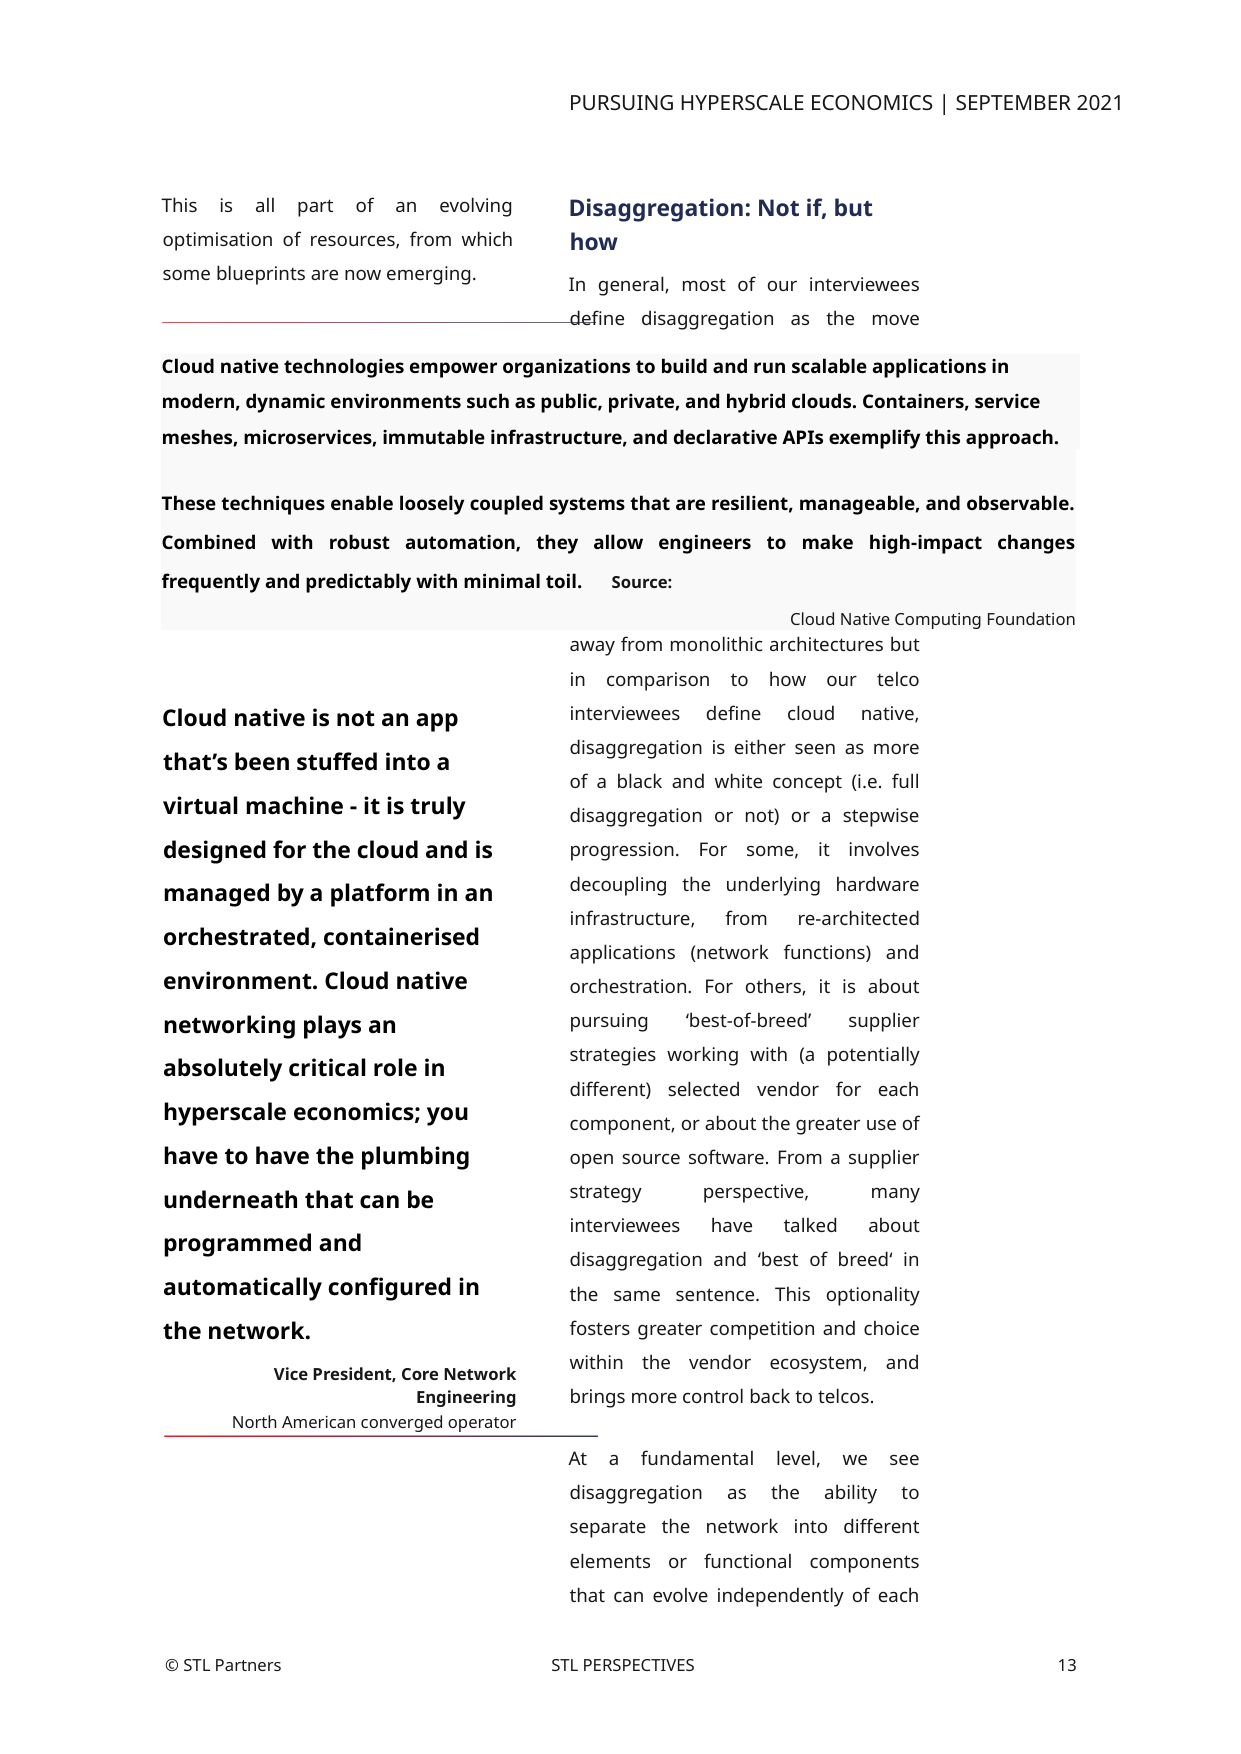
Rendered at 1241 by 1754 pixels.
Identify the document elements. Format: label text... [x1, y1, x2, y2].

text Cloud native is not an app that’s been stuffed into a virtual machine - it is truly designed for the cloud and is managed by a platform in an orchestrated, containerised environment. Cloud native networking plays an absolutely critical role in hyperscale economics; you have to have the plumbing underneath that can be programmed and automatically configured in the network. [162, 632, 512, 1346]
subtitle Disaggregation: Not if, but how [568, 192, 907, 257]
table_header Cloud native technologies empower organizations to build and run scalable applications in modern, dynamic environments such as public, private, and hybrid clouds. Containers, service meshes, microservices, immutable infrastructure, and declarative APIs exemplify this approach. These techniques enable loosely coupled systems that are resilient, manageable, and observable. Combined with robust automation, they allow engineers to make high-impact changes frequently and predictably with minimal toil. Source: Cloud Native Computing Foundation [161, 449, 1080, 632]
text In general, most of our interviewees define disaggregation as the move away from monolithic architectures but in comparison to how our telco interviewees define cloud native, disaggregation is either seen as more of a black and white concept (i.e. full disaggregation or not) or a stepwise progression. For some, it involves decoupling the underlying hardware infrastructure, from re-architected applications (network functions) and orchestration. For others, it is about pursuing ‘best-of-breed’ supplier strategies working with (a potentially different) selected vendor for each component, or about the greater use of open source software. From a supplier strategy perspective, many interviewees have talked about disaggregation and ‘best of breed‘ in the same sentence. This optionality fosters greater competition and choice within the vendor ecosystem, and brings more control back to telcos. [568, 632, 920, 1409]
text This is all part of an evolving optimisation of resources, from which some blueprints are now emerging. [161, 192, 513, 286]
text Vice President, Core Network Engineering [259, 1362, 516, 1409]
text North American converged operator [161, 1410, 516, 1433]
